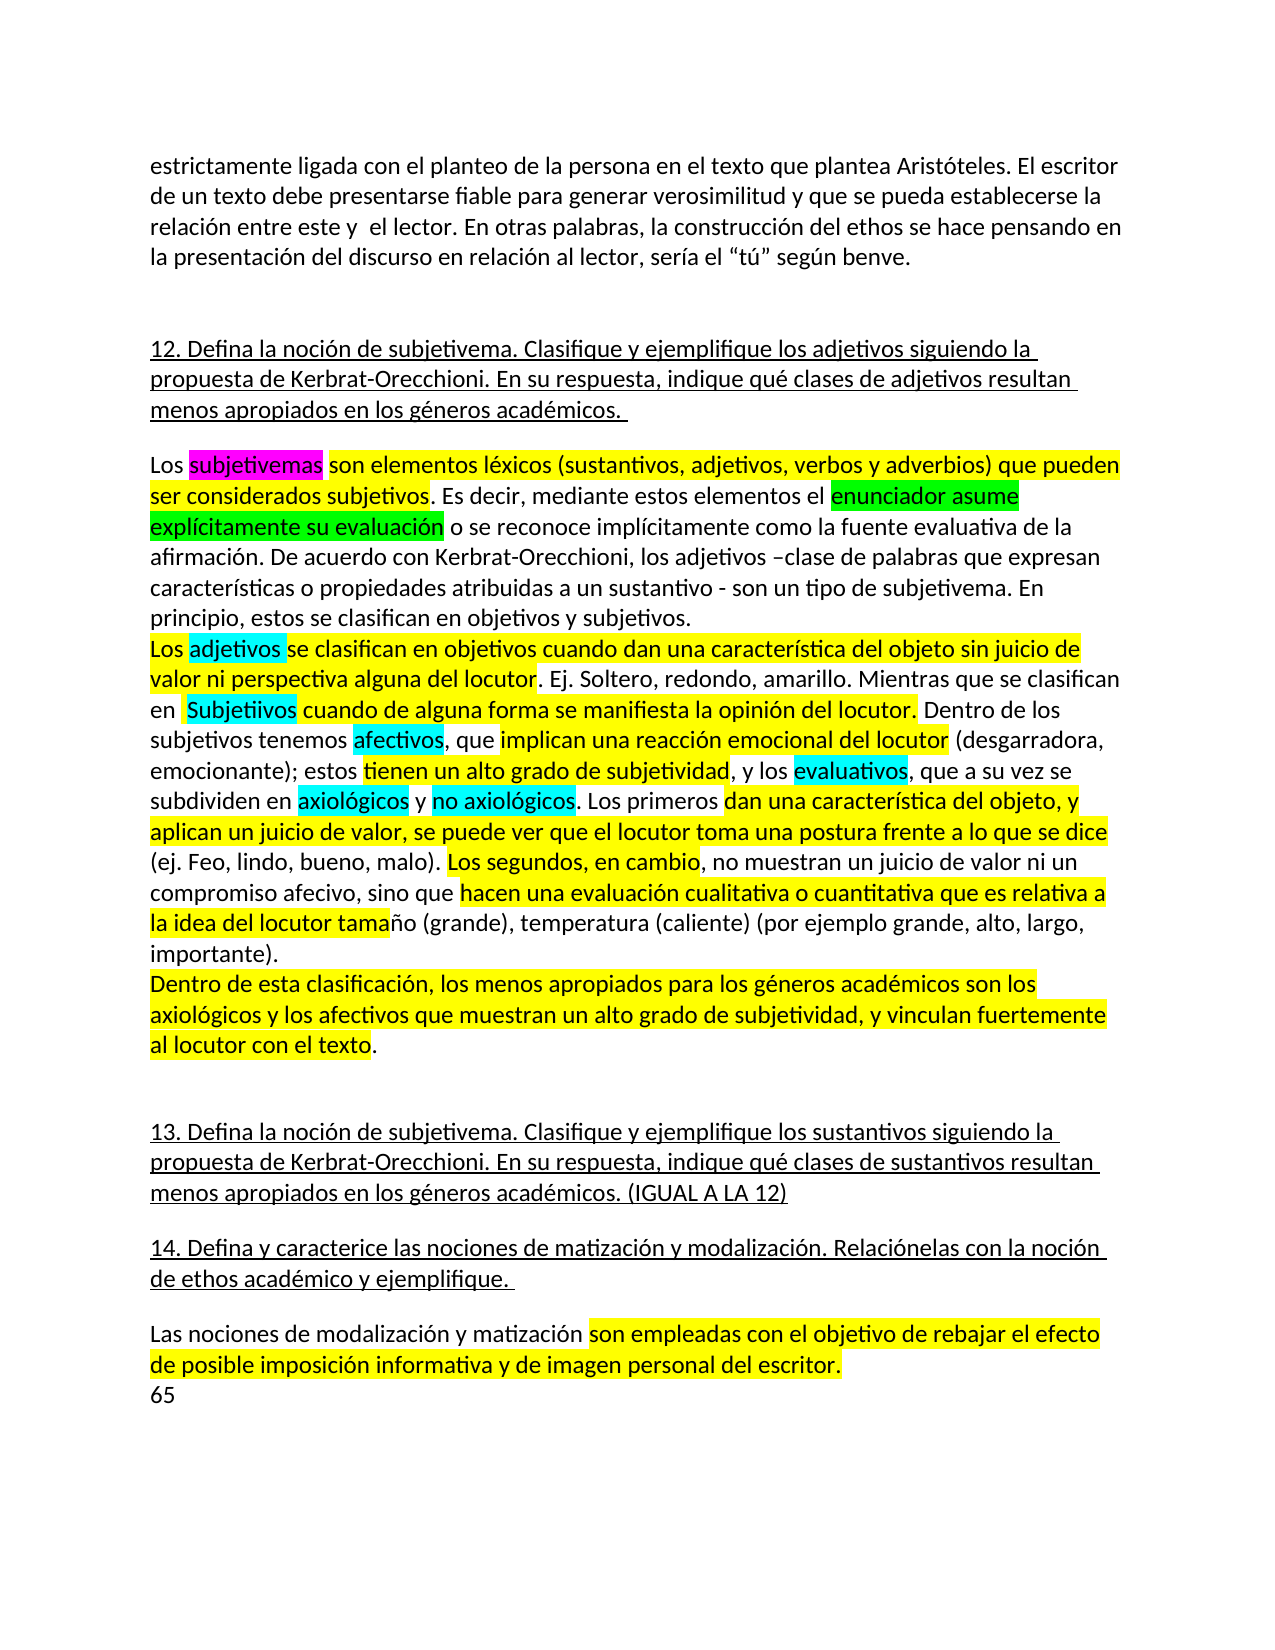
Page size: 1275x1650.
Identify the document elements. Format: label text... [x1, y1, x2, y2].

text Los adjetivos se clasifican en objetivos cuando dan una característica del objeto sin juicio de valor ni perspectiva alguna del locutor. Ej. Soltero, redondo, amarillo. Mientras que se clasifican en Subjetiivos cuando de alguna forma se manifiesta la opinión del locutor. Dentro de los subjetivos tenemos afectivos, que implican una reacción emocional del locutor (desgarradora, emocionante); estos tienen un alto grado de subjetividad, y los evaluativos, que a su vez se subdividen en axiológicos y no axiológicos. Los primeros dan una característica del objeto, y aplican un juicio de valor, se puede ver que el locutor toma una postura frente a lo que se dice (ej. Feo, lindo, bueno, malo). Los segundos, en cambio, no muestran un juicio de valor ni un compromiso afecivo, sino que hacen una evaluación cualitativa o cuantitativa que es relativa a la idea del locutor tamaño (grande), temperatura (caliente) (por ejemplo grande, alto, largo, importante). [150, 633, 1125, 968]
text 13. Defina la noción de subjetivema. Clasifique y ejemplifique los sustantivos siguiendo la propuesta de Kerbrat-Orecchioni. En su respuesta, indique qué clases de sustantivos resultan menos apropiados en los géneros académicos. (IGUAL A LA 12) [150, 1116, 1125, 1207]
text 12. Defina la noción de subjetivema. Clasifique y ejemplifique los adjetivos siguiendo la propuesta de Kerbrat-Orecchioni. En su respuesta, indique qué clases de adjetivos resultan menos apropiados en los géneros académicos. [150, 333, 1125, 425]
text Las nociones de modalización y matización son empleadas con el objetivo de rebajar el efecto de posible imposición informativa y de imagen personal del escritor. [150, 1318, 589, 1349]
text Dentro de esta clasificación, los menos apropiados para los géneros académicos son los axiológicos y los afectivos que muestran un alto grado de subjetividad, y vinculan fuertemente al locutor con el texto. [150, 968, 1125, 1060]
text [150, 150, 1125, 272]
text Los subjetivemas son elementos léxicos (sustantivos, adjetivos, verbos y adverbios) que pueden ser considerados subjetivos. Es decir, mediante estos elementos el enunciador asume explícitamente su evaluación o se reconoce implícitamente como la fuente evaluativa de la afirmación. De acuerdo con Kerbrat-Orecchioni, los adjetivos –clase de palabras que expresan características o propiedades atribuidas a un sustantivo - son un tipo de subjetivema. En principio, estos se clasifican en objetivos y subjetivos. [150, 450, 1125, 633]
text 14. Defina y caracterice las nociones de matización y modalización. Relaciónelas con la noción de ethos académico y ejemplifique. [150, 1232, 1125, 1293]
text 65 [150, 1379, 1125, 1410]
text Las nociones de modalización y matización son empleadas con el objetivo de rebajar el efecto de posible imposición informativa y de imagen personal del escritor. [842, 1318, 1125, 1379]
